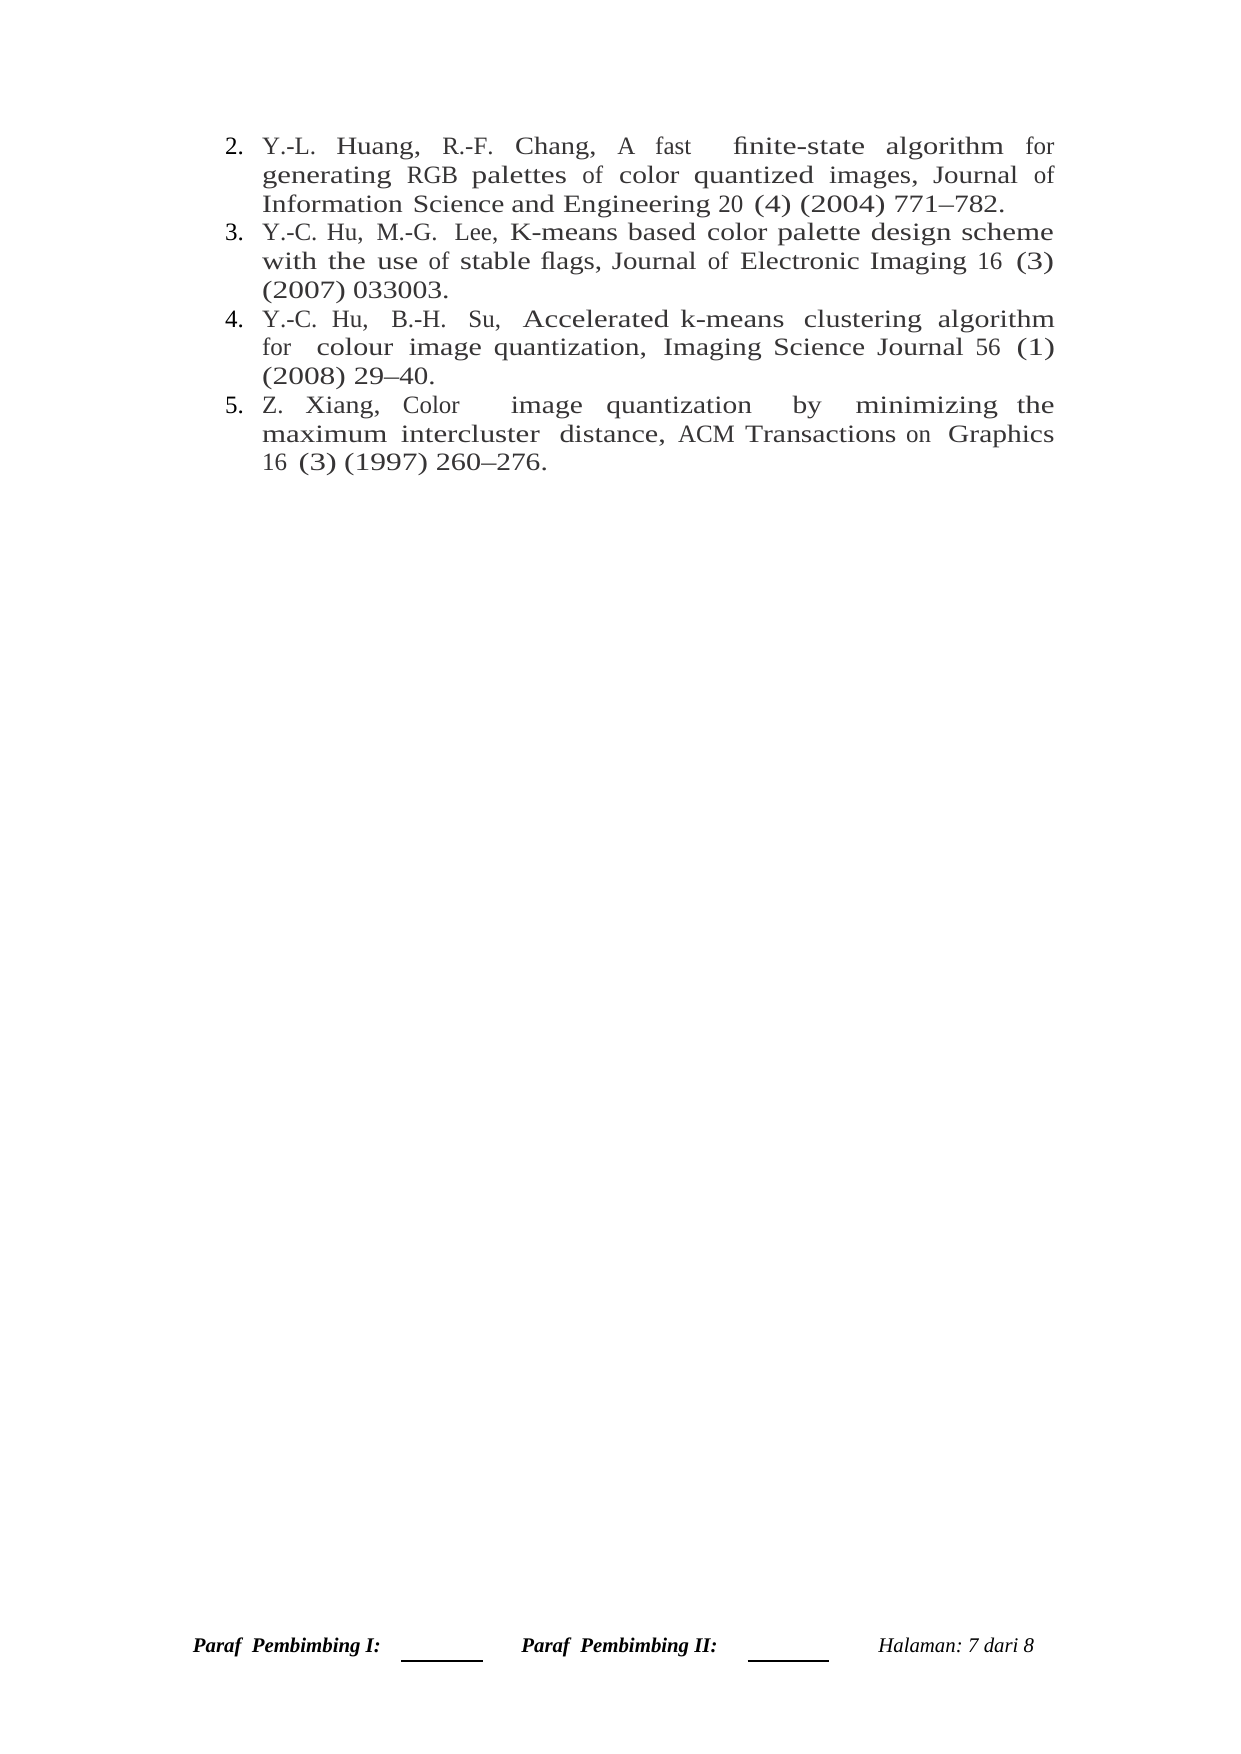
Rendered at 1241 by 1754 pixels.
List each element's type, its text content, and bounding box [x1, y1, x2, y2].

list Y.-L. Huang, R.-F. Chang, A fast ﬁnite-state algorithm for generating RGB palettes of color quantized images, Journal of Information Science and Engineering 20 (4) (2004) 771–782. [225, 131, 1055, 217]
list Z. Xiang, Color image quantization by minimizing the maximum intercluster distance, ACM Transactions on Graphics 16 (3) (1997) 260–276. [225, 390, 1054, 476]
list Y.-C. Hu, M.-G. Lee, K-means based color palette design scheme with the use of stable ﬂags, Journal of Electronic Imaging 16 (3) (2007) 033003. [225, 217, 1054, 304]
list Y.-C. Hu, B.-H. Su, Accelerated k-means clustering algorithm for colour image quantization, Imaging Science Journal 56 (1) (2008) 29–40. [225, 304, 1054, 390]
